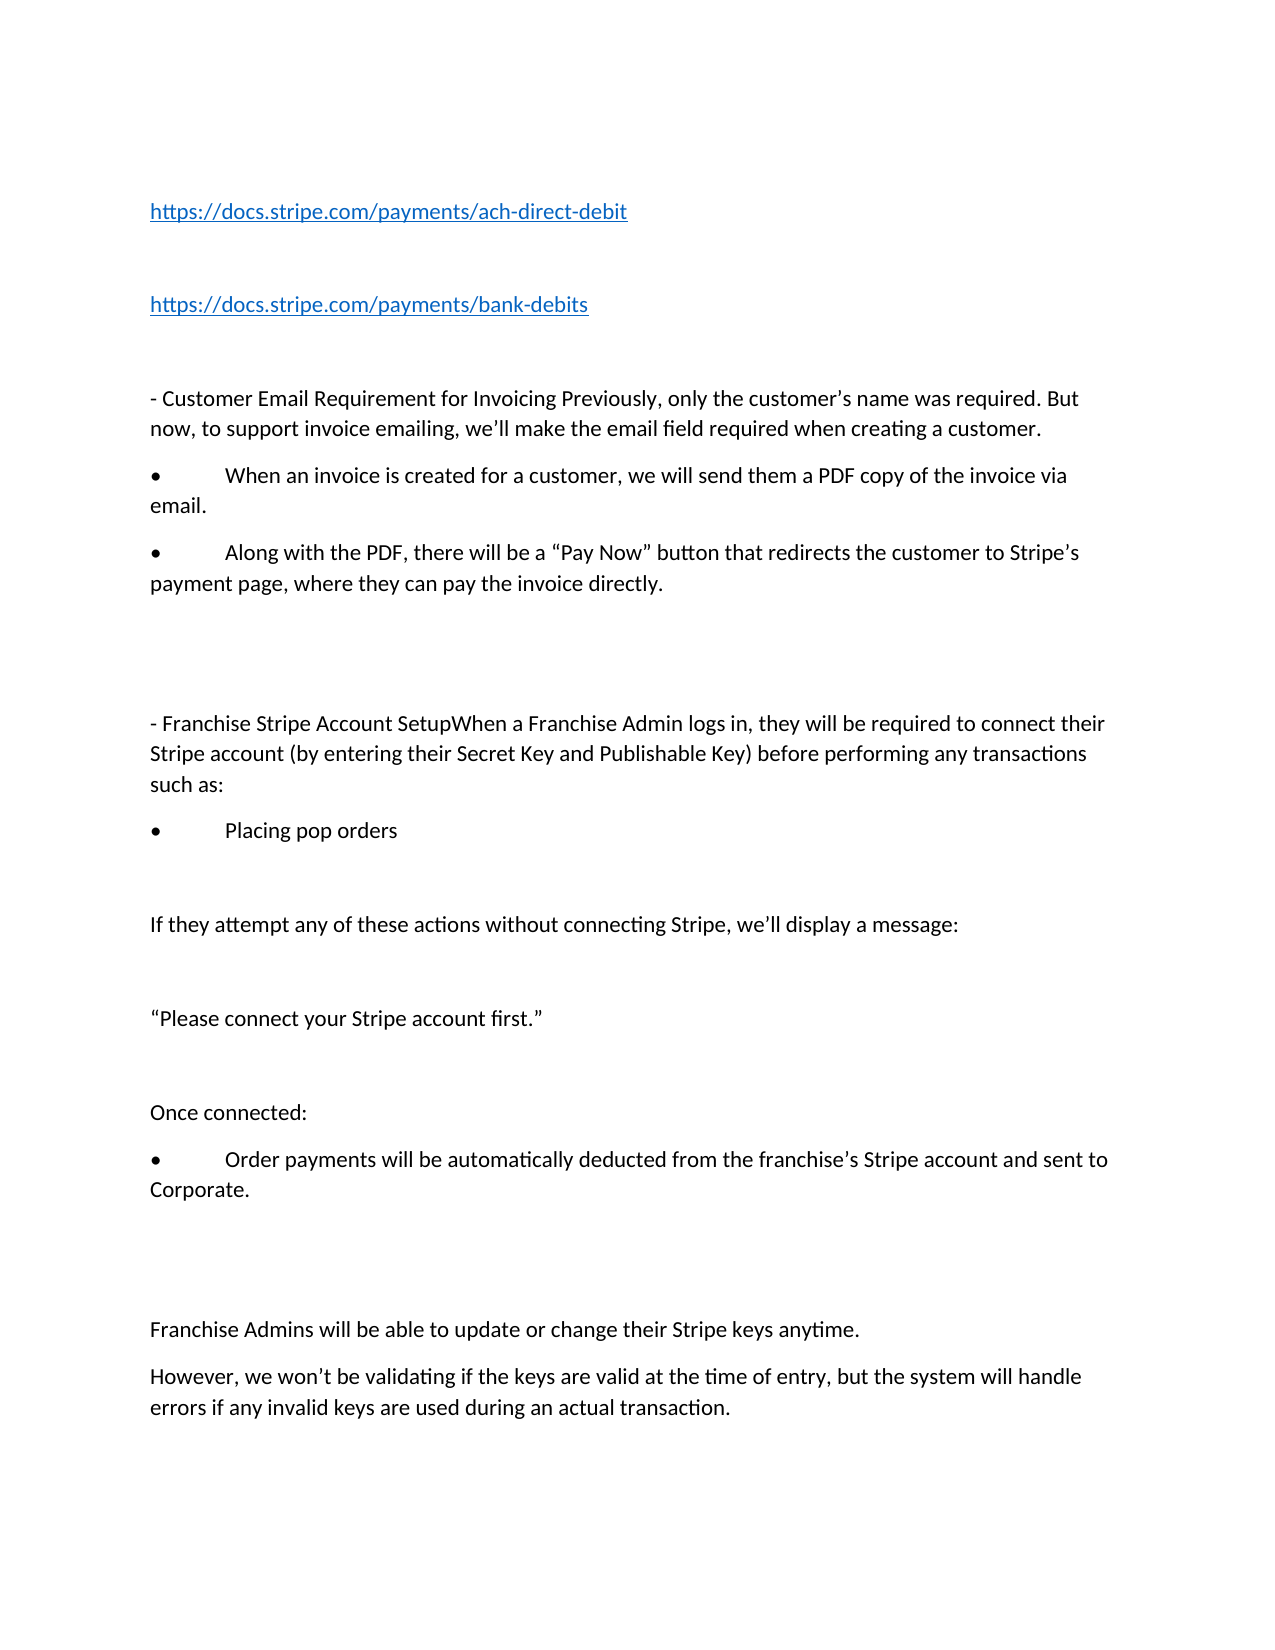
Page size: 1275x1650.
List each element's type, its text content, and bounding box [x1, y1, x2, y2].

text However, we won’t be validating if the keys are valid at the time of entry, but the system will handle errors if any invalid keys are used during an actual transaction. [150, 1362, 1125, 1421]
text “Please connect your Stripe account first.” [150, 1004, 1125, 1032]
text - Franchise Stripe Account SetupWhen a Franchise Admin logs in, they will be required to connect their Stripe account (by entering their Secret Key and Publishable Key) before performing any transactions such as: [150, 709, 1125, 798]
text • Placing pop orders [150, 817, 1125, 845]
text https://docs.stripe.com/payments/bank-debits [150, 291, 1125, 319]
text Once connected: [150, 1098, 1125, 1126]
text If they attempt any of these actions without connecting Stripe, we’ll display a message: [150, 910, 1125, 938]
text • When an invoice is created for a customer, we will send them a PDF copy of the invoice via email. [150, 461, 1125, 520]
text • Along with the PDF, there will be a “Pay Now” button that redirects the customer to Stripe’s payment page, where they can pay the invoice directly. [150, 538, 1125, 597]
text https://docs.stripe.com/payments/ach-direct-debit [150, 197, 1125, 225]
text - Customer Email Requirement for Invoicing Previously, only the customer’s name was required. But now, to support invoice emailing, we’ll make the email field required when creating a customer. [150, 384, 1125, 443]
text Franchise Admins will be able to update or change their Stripe keys anytime. [150, 1316, 1125, 1344]
text • Order payments will be automatically deducted from the franchise’s Stripe account and sent to Corporate. [150, 1145, 1125, 1203]
